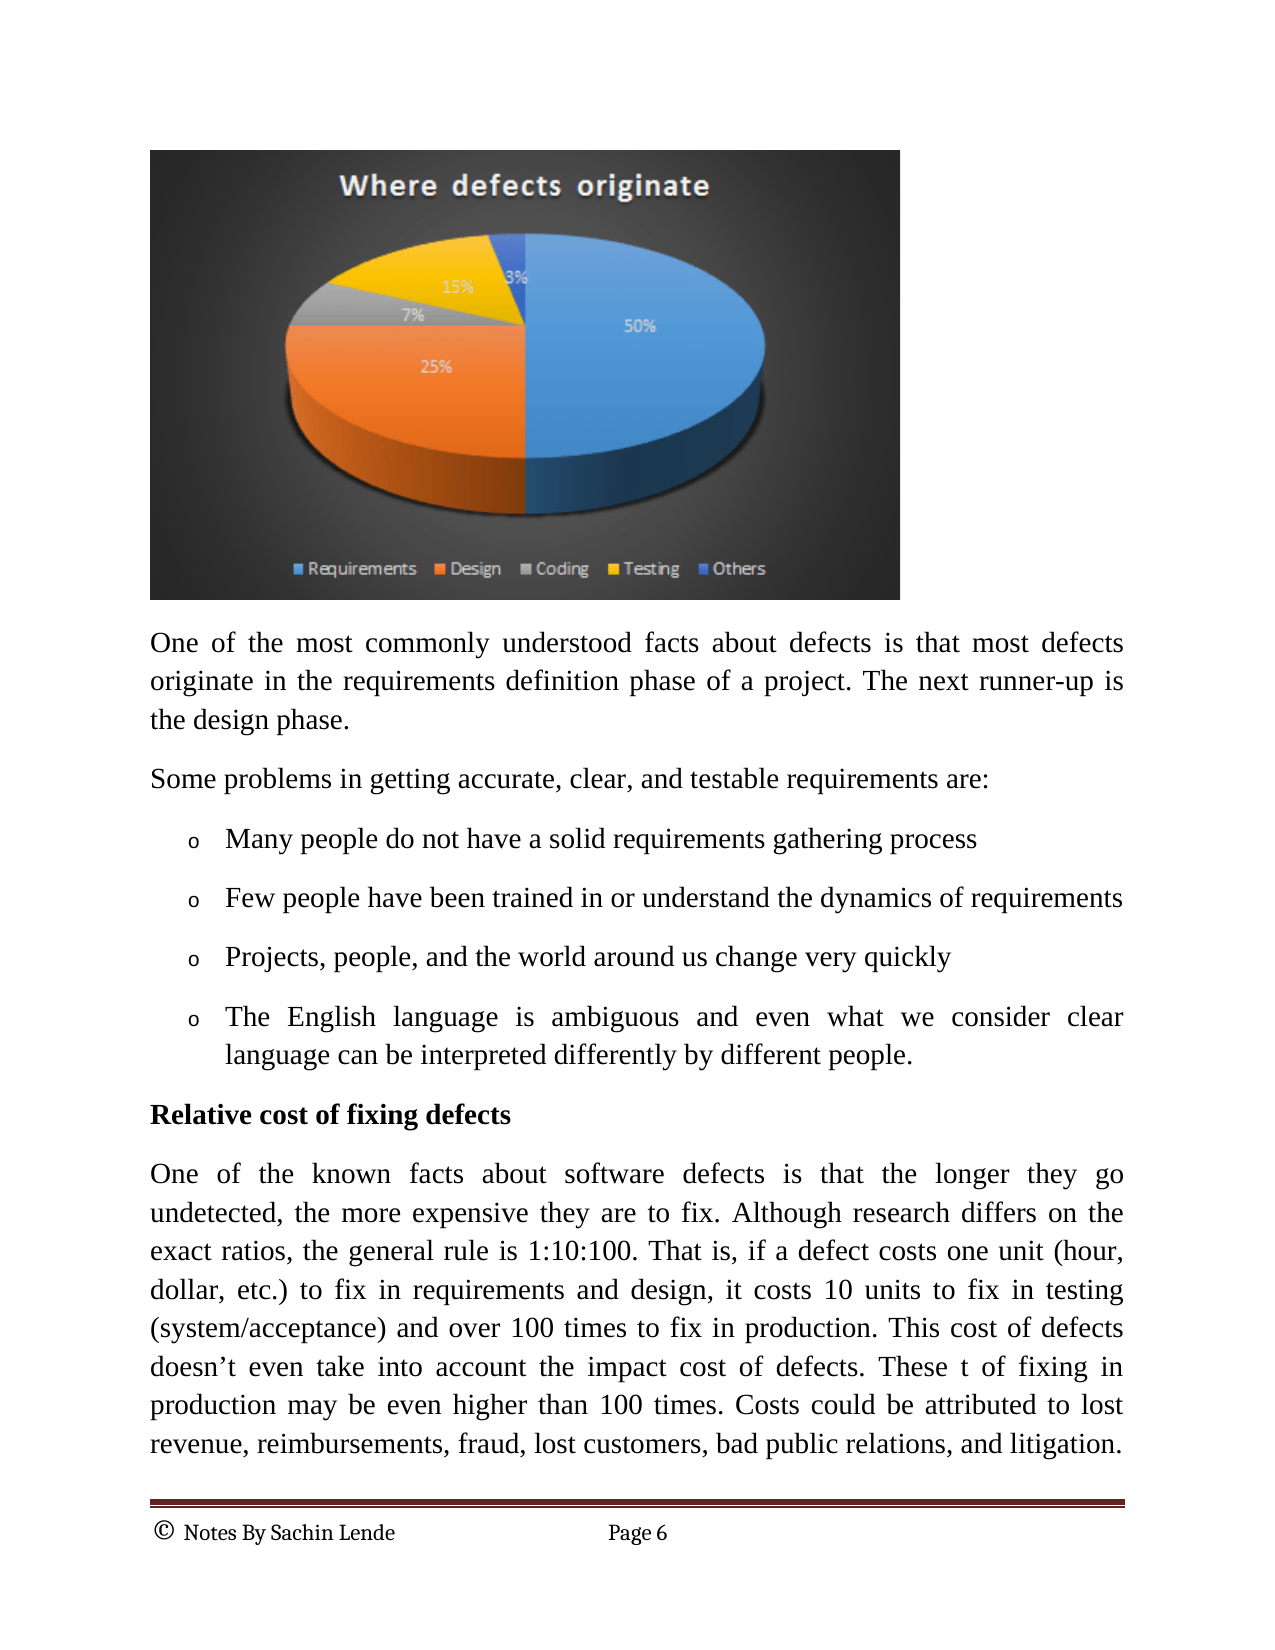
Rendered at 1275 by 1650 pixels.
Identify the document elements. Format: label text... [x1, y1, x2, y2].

list Many people do not have a solid requirements gathering process [187, 821, 1125, 854]
list Projects, people, and the world around us change very quickly [187, 939, 1125, 973]
picture [150, 150, 901, 600]
list Few people have been trained in or understand the dynamics of requirements [187, 880, 1125, 914]
list The English language is ambiguous and even what we consider clear language can be interpreted differently by different people. [187, 999, 1125, 1071]
text One of the known facts about software defects is that the longer they go undetected, the more expensive they are to fix. Although research differs on the exact ratios, the general rule is 1:10:100. That is, if a defect costs one unit (hour, dollar, etc.) to fix in requirements and design, it costs 10 units to fix in testing (system/acceptance) and over 100 times to fix in production. This cost of defects doesn’t even take into account the impact cost of defects. These t of fixing in production may be even higher than 100 times. Costs could be attributed to lost revenue, reimbursements, fraud, lost customers, bad public relations, and litigation. [150, 1156, 1125, 1459]
text One of the most commonly understood facts about defects is that most defects originate in the requirements definition phase of a project. The next runner-up is the design phase. [150, 625, 1125, 736]
text Some problems in getting accurate, clear, and testable requirements are: [150, 761, 1125, 795]
text Relative cost of fixing defects [150, 1097, 1125, 1130]
